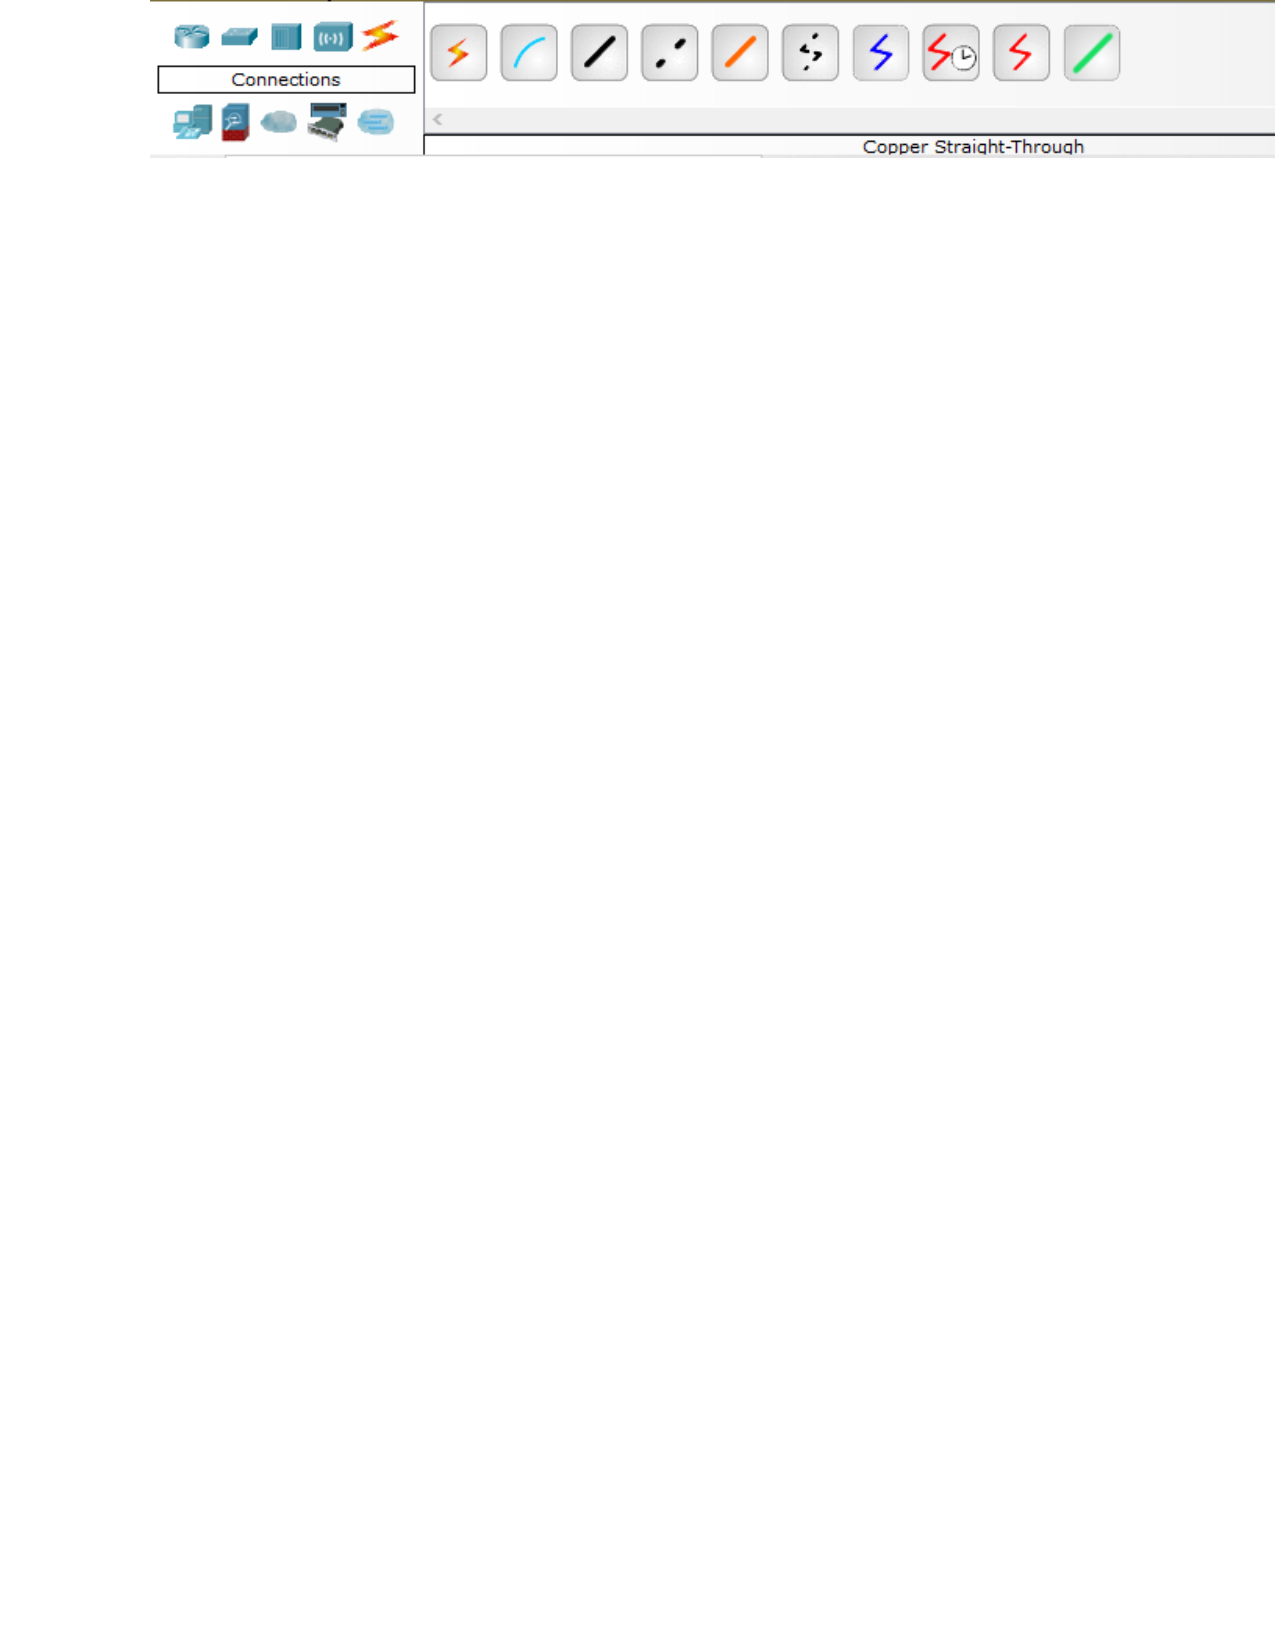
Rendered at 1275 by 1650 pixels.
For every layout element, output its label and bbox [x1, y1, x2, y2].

picture [150, 0, 1275, 158]
